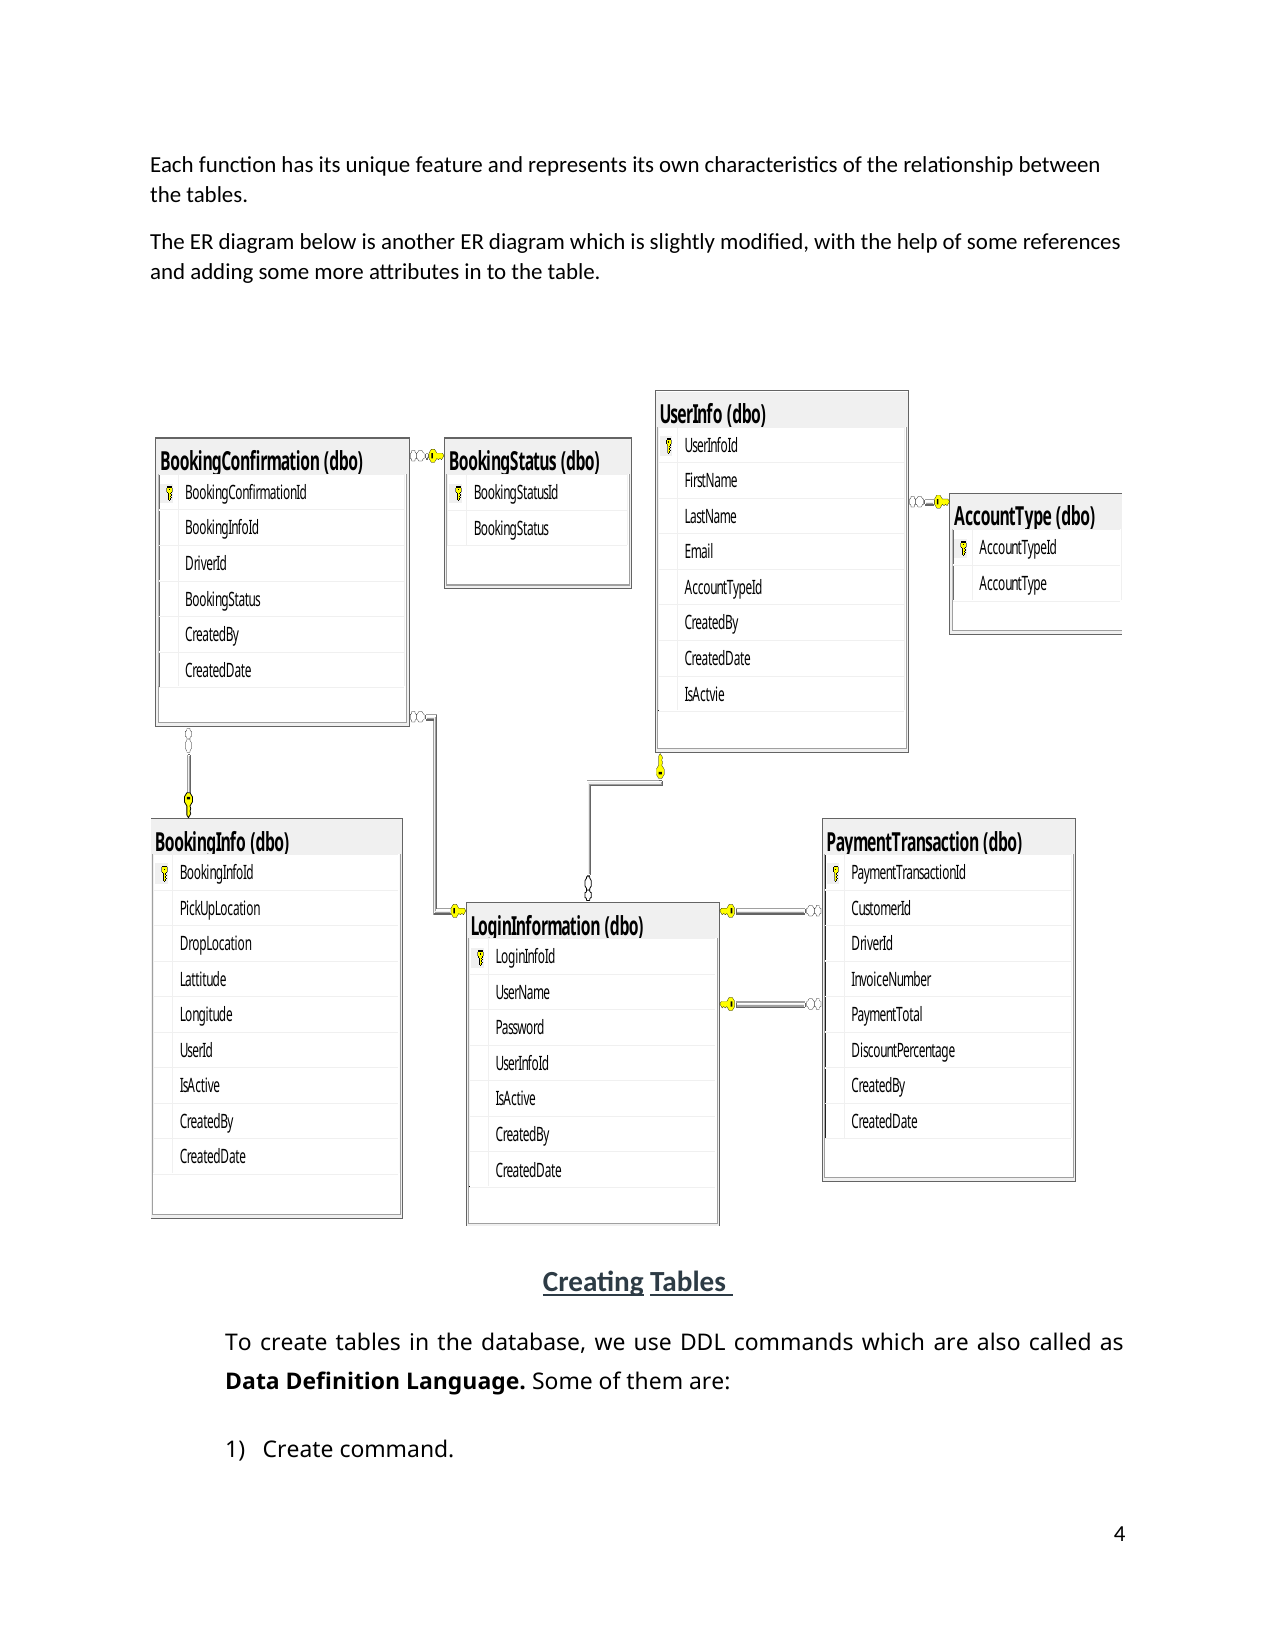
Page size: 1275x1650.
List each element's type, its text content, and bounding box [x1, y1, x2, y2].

text To create tables in the database, we use DDL commands which are also called as Data Definition Language. Some of them are: [225, 1318, 1125, 1396]
list Create command. [225, 1426, 1125, 1465]
text The ER diagram below is another ER diagram which is slightly modified, with the help of some references and adding some more attributes in to the table. [150, 227, 1125, 285]
text Creating Tables [150, 599, 1125, 1299]
text Each function has its unique feature and represents its own characteristics of the relationship between the tables. [150, 150, 1125, 208]
